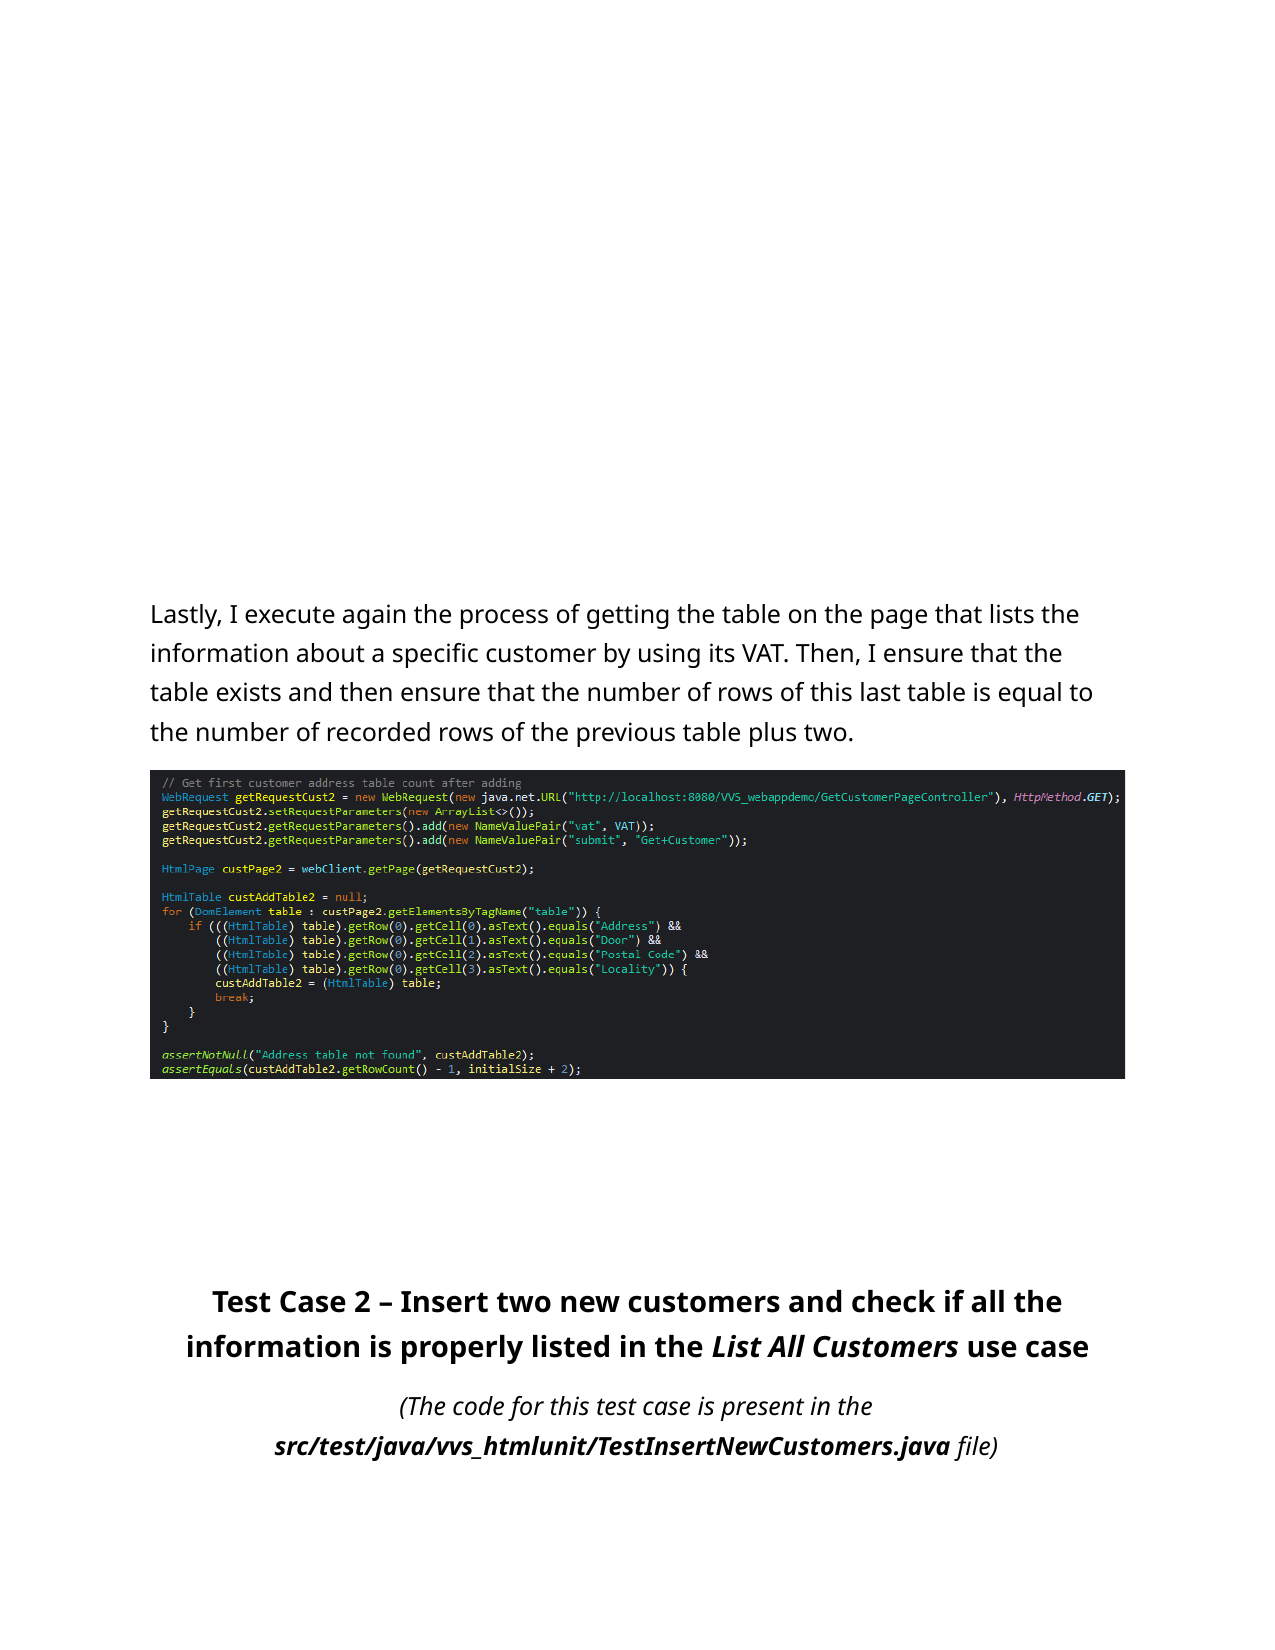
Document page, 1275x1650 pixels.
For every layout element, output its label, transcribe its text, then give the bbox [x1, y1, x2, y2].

text Test Case 2 – Insert two new customers and check if all the information is properly listed in the List All Customers use case [150, 1281, 1125, 1366]
text (The code for this test case is present in the src/test/java/vvs_htmlunit/TestInsertNewCustomers.java file) [150, 1389, 1125, 1462]
picture [150, 770, 1125, 1079]
text Lastly, I execute again the process of getting the table on the page that lists the information about a specific customer by using its VAT. Then, I ensure that the table exists and then ensure that the number of rows of this last table is equal to the number of recorded rows of the previous table plus two. [150, 597, 1125, 748]
